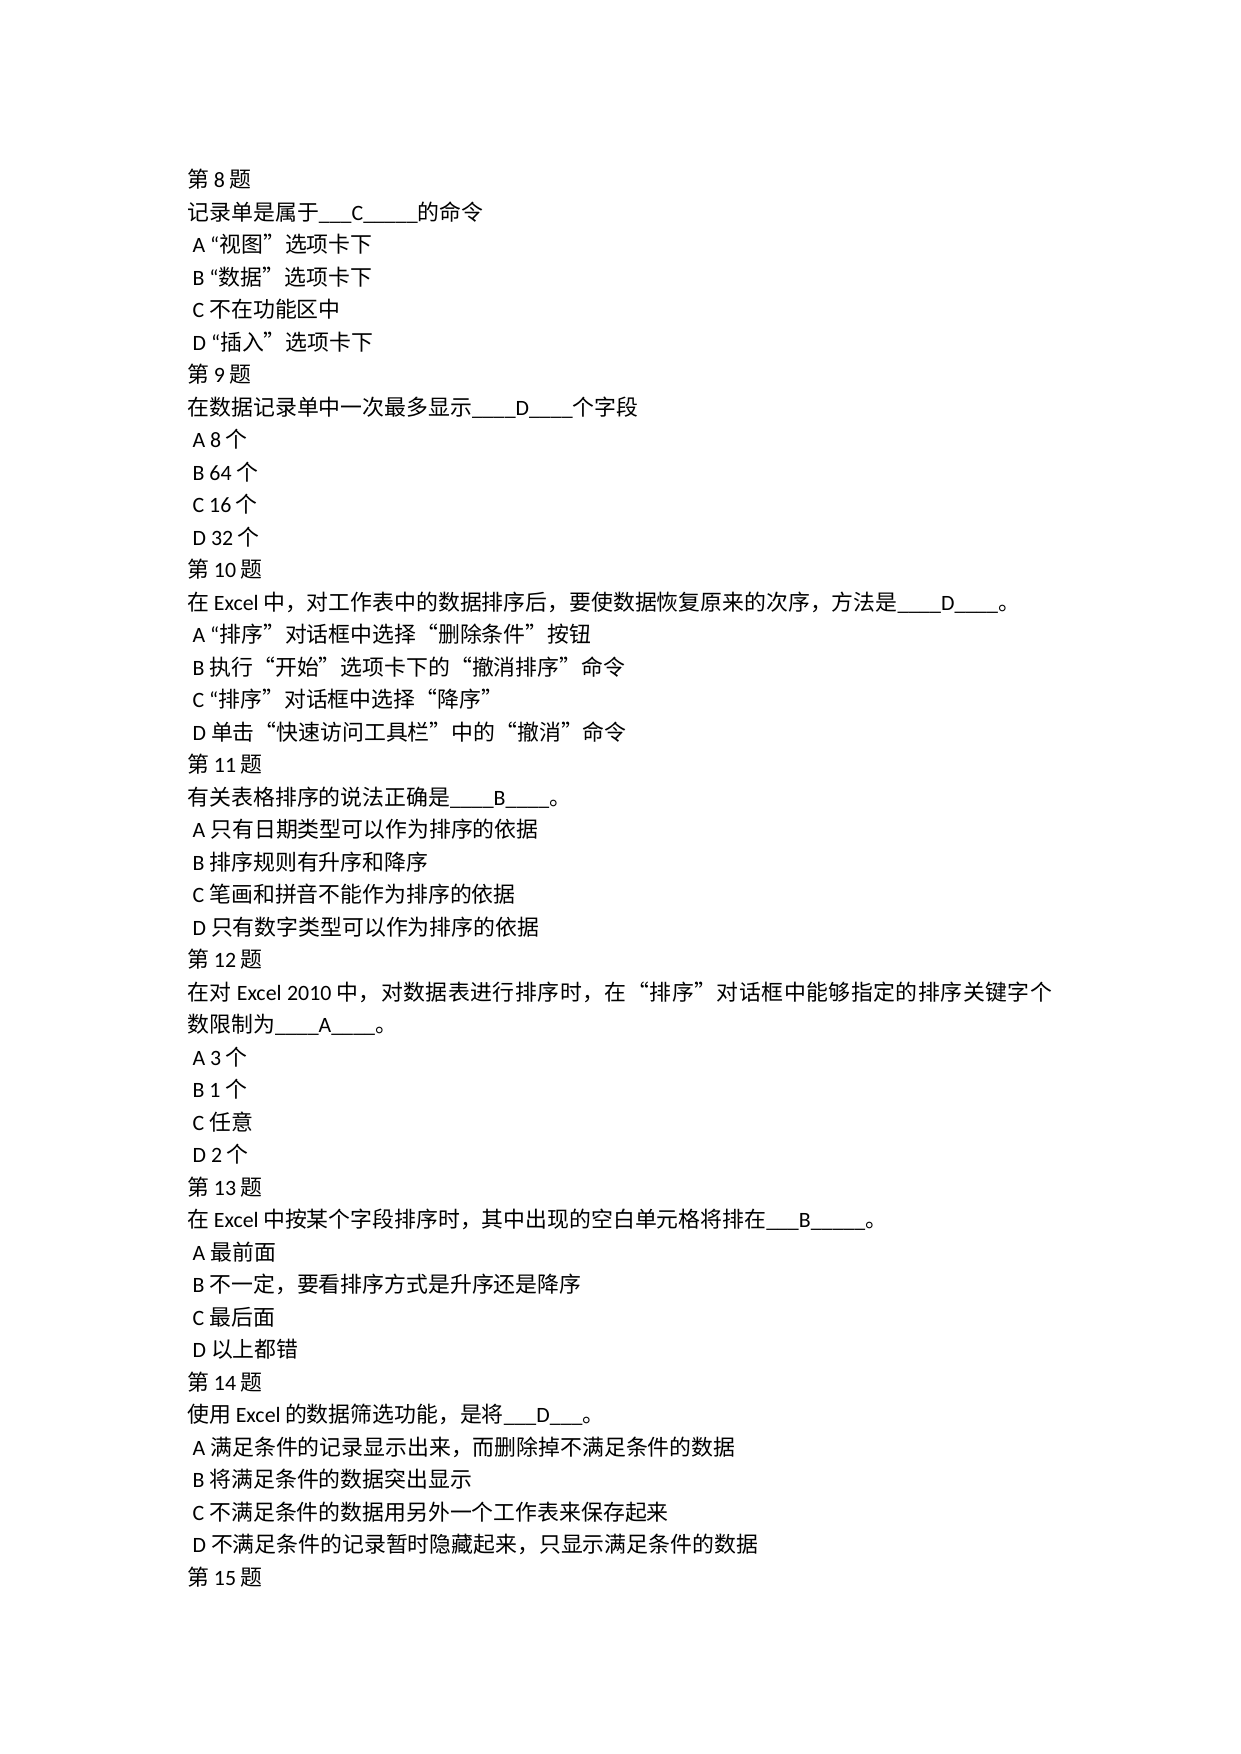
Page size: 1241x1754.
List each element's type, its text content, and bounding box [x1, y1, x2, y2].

text B 1个 [187, 1072, 1053, 1104]
text C 不在功能区中 [187, 292, 1053, 324]
text D 单击“快速访问工具栏”中的“撤消”命令 [187, 714, 1053, 747]
text 第11题 [187, 747, 1053, 779]
text A 8个 [187, 422, 1053, 454]
text B 执行“开始”选项卡下的“撤消排序”命令 [187, 649, 1053, 682]
text A 最前面 [187, 1234, 1053, 1267]
text B 将满足条件的数据突出显示 [187, 1462, 1053, 1494]
text D 不满足条件的记录暂时隐藏起来，只显示满足条件的数据 [187, 1527, 1053, 1559]
text D 以上都错 [187, 1332, 1053, 1364]
text 使用Excel的数据筛选功能，是将___D___。 [187, 1397, 1053, 1429]
text 记录单是属于___C_____的命令 [187, 194, 1053, 227]
text 在对Excel 2010中，对数据表进行排序时，在“排序”对话框中能够指定的排序关键字个数限制为____A____。 [187, 974, 1053, 1039]
text 有关表格排序的说法正确是____B____。 [187, 779, 1053, 812]
text A “视图”选项卡下 [187, 227, 1053, 259]
text 第9题 [187, 357, 1053, 389]
text C 16个 [187, 487, 1053, 519]
text 第8题 [187, 162, 1053, 194]
text D 2个 [187, 1137, 1053, 1169]
text A 满足条件的记录显示出来，而删除掉不满足条件的数据 [187, 1429, 1053, 1462]
text D 只有数字类型可以作为排序的依据 [187, 909, 1053, 942]
text 第14题 [187, 1364, 1053, 1397]
text B “数据”选项卡下 [187, 259, 1053, 292]
text A 3个 [187, 1039, 1053, 1072]
text 第13题 [187, 1169, 1053, 1202]
text 第10题 [187, 552, 1053, 584]
text C 笔画和拼音不能作为排序的依据 [187, 877, 1053, 909]
text A “排序”对话框中选择“删除条件”按钮 [187, 617, 1053, 649]
text 在数据记录单中一次最多显示____D____个字段 [187, 389, 1053, 422]
text C 任意 [187, 1104, 1053, 1137]
text B 不一定，要看排序方式是升序还是降序 [187, 1267, 1053, 1299]
text A 只有日期类型可以作为排序的依据 [187, 812, 1053, 844]
text B 64个 [187, 454, 1053, 487]
text D 32个 [187, 519, 1053, 552]
text C “排序”对话框中选择“降序” [187, 682, 1053, 714]
text D “插入”选项卡下 [187, 324, 1053, 357]
text C 不满足条件的数据用另外一个工作表来保存起来 [187, 1494, 1053, 1527]
text 在Excel中按某个字段排序时，其中出现的空白单元格将排在___B_____。 [187, 1202, 1053, 1234]
text 第12题 [187, 942, 1053, 974]
text B 排序规则有升序和降序 [187, 844, 1053, 877]
text 第15题 [187, 1559, 1053, 1592]
text 在Excel中，对工作表中的数据排序后，要使数据恢复原来的次序，方法是____D____。 [187, 584, 1053, 617]
text C 最后面 [187, 1299, 1053, 1332]
